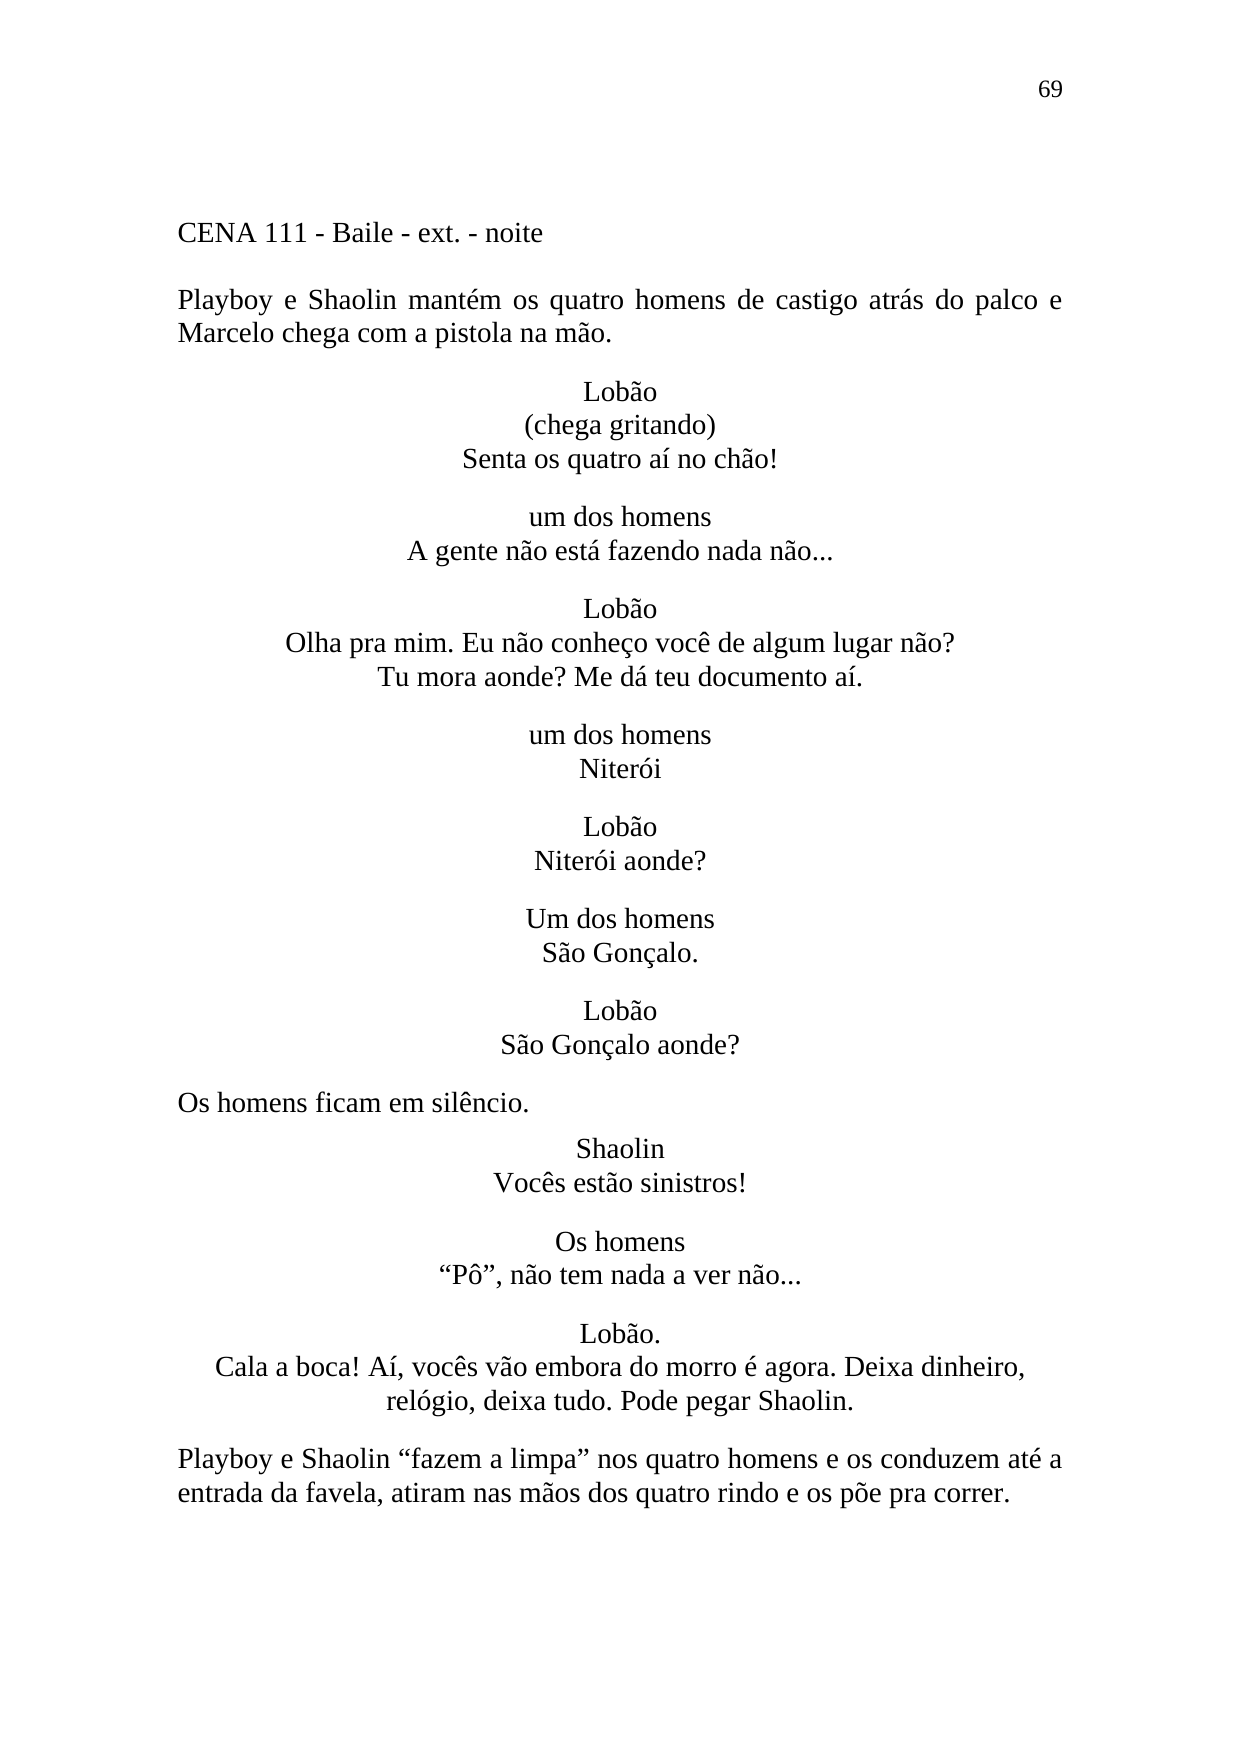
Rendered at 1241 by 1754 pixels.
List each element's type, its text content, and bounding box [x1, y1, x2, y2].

text um dos homens [177, 717, 1063, 751]
text (chega gritando) [177, 407, 1063, 441]
text Playboy e Shaolin mantém os quatro homens de castigo atrás do palco e Marcelo chega com a pistola na mão. [177, 282, 1063, 349]
text São Gonçalo aonde? [177, 1027, 1063, 1061]
text “Pô”, não tem nada a ver não... [177, 1257, 1063, 1291]
text São Gonçalo. [177, 935, 1063, 968]
text Playboy e Shaolin “fazem a limpa” nos quatro homens e os conduzem até a entrada da favela, atiram nas mãos dos quatro rindo e os põe pra correr. [177, 1441, 1063, 1508]
text Lobão [177, 809, 1063, 843]
text Vocês estão sinistros! [177, 1165, 1063, 1199]
text um dos homens [177, 499, 1063, 533]
text Lobão [177, 993, 1063, 1027]
text Lobão [177, 592, 1063, 625]
text Os homens ficam em silêncio. [177, 1086, 1063, 1119]
text Shaolin [177, 1132, 1063, 1165]
text Senta os quatro aí no chão! [177, 441, 1063, 474]
text A gente não está fazendo nada não... [177, 533, 1063, 567]
text Niterói [177, 751, 1063, 784]
text Niterói aonde? [177, 843, 1063, 876]
text Lobão. [177, 1316, 1063, 1349]
text Um dos homens [177, 901, 1063, 935]
text Os homens [177, 1224, 1063, 1257]
text Olha pra mim. Eu não conheço você de algum lugar não? [177, 625, 1063, 659]
text Lobão [177, 374, 1063, 407]
text CENA 111 - Baile - ext. - noite [177, 215, 1063, 248]
text Tu mora aonde? Me dá teu documento aí. [177, 659, 1063, 692]
text Cala a boca! Aí, vocês vão embora do morro é agora. Deixa dinheiro, relógio, deixa tudo. Pode pegar Shaolin. [177, 1349, 1063, 1416]
